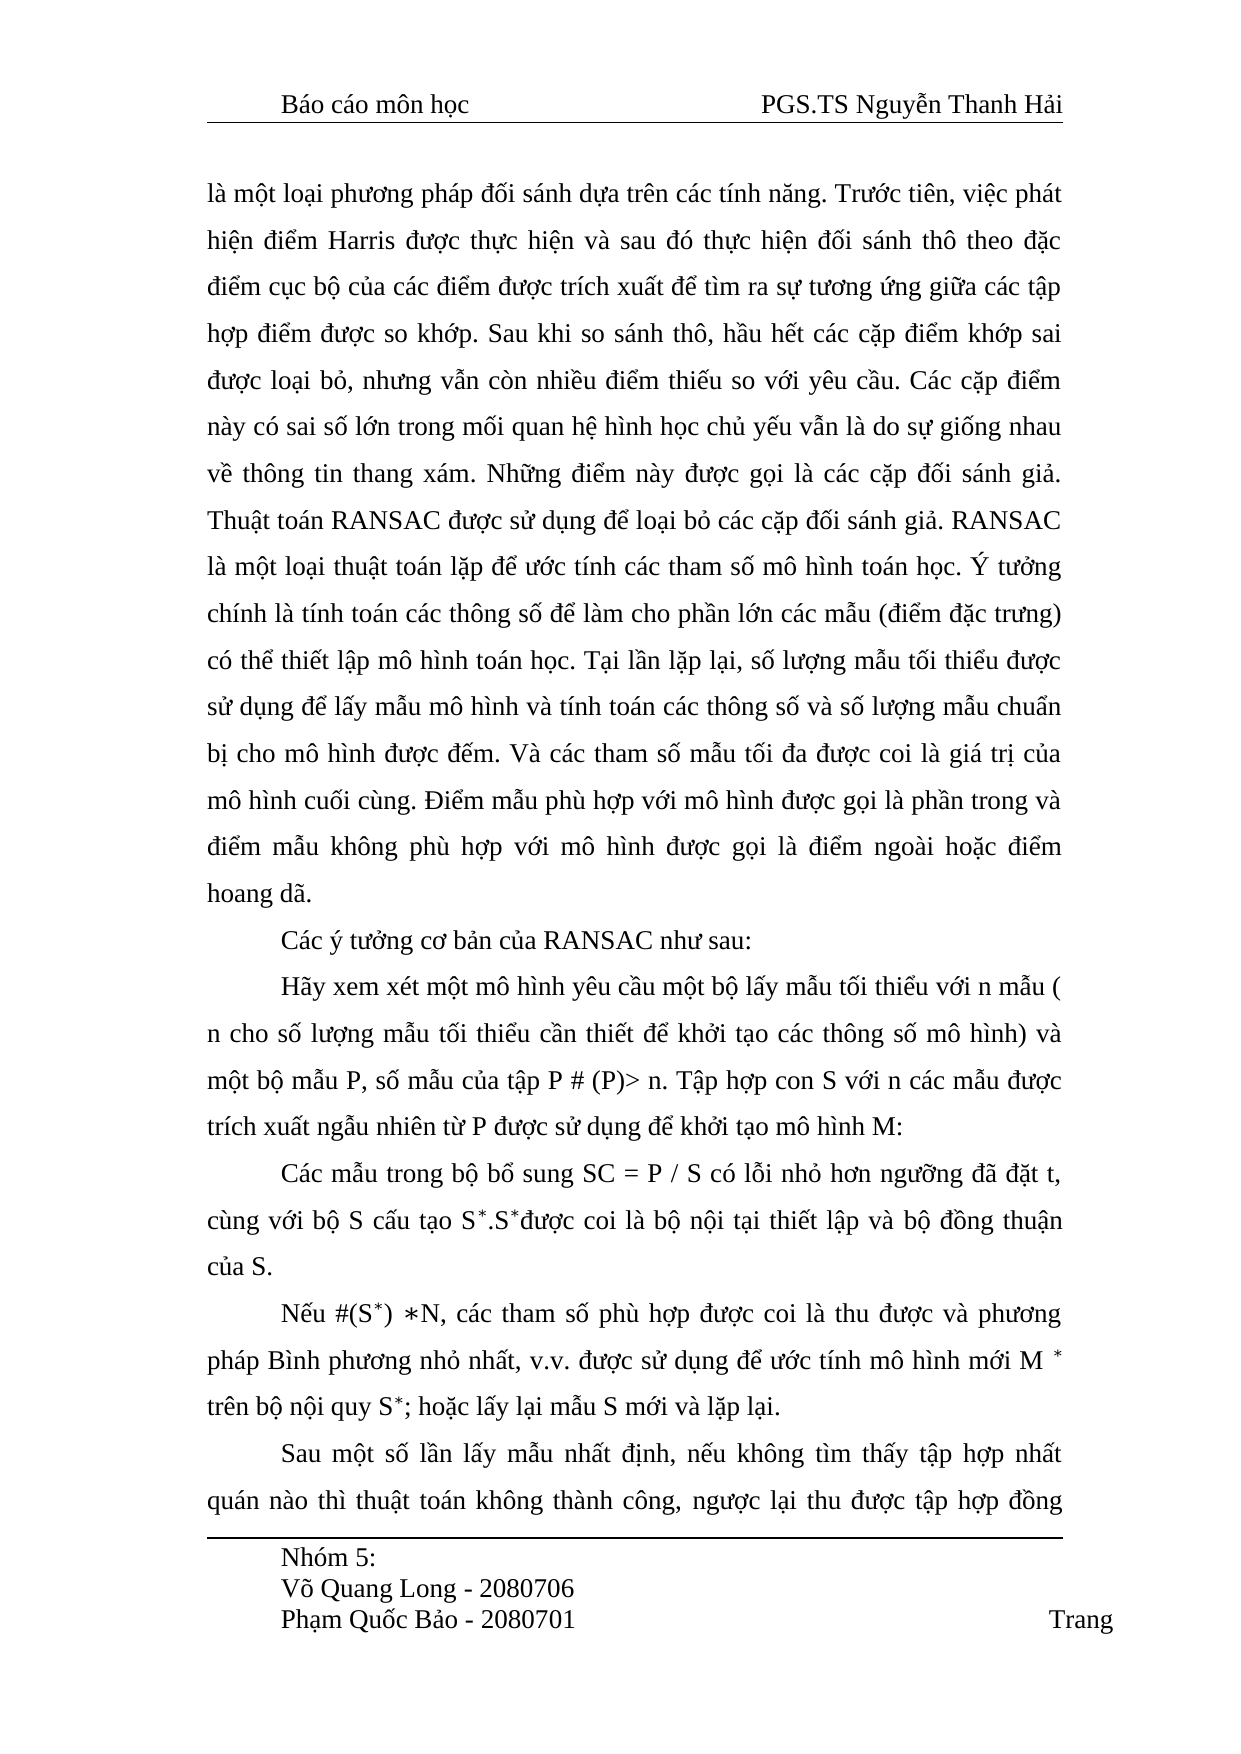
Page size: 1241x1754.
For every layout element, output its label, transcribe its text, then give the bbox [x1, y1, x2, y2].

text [207, 177, 1063, 908]
text Các mẫu trong bộ bổ sung SC = P / S có lỗi nhỏ hơn ngưỡng đã đặt t, cùng với bộ S cấu tạo S∗.S∗được coi là bộ nội tại thiết lập và bộ đồng thuận của S. [207, 1157, 1063, 1282]
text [207, 1437, 1063, 1515]
text Nếu #(S∗) ∗N, các tham số phù hợp được coi là thu được và phương pháp Bình phương nhỏ nhất, v.v. được sử dụng để ước tính mô hình mới M ∗ trên bộ nội quy S∗; hoặc lấy lại mẫu S mới và lặp lại. [207, 1297, 1063, 1422]
text Hãy xem xét một mô hình yêu cầu một bộ lấy mẫu tối thiểu với n mẫu ( n cho số lượng mẫu tối thiểu cần thiết để khởi tạo các thông số mô hình) và một bộ mẫu P, số mẫu của tập P # (P)> n. Tập hợp con S với n các mẫu được trích xuất ngẫu nhiên từ P được sử dụng để khởi tạo mô hình M: [207, 971, 1063, 1142]
text Các ý tưởng cơ bản của RANSAC như sau: [207, 924, 1063, 955]
